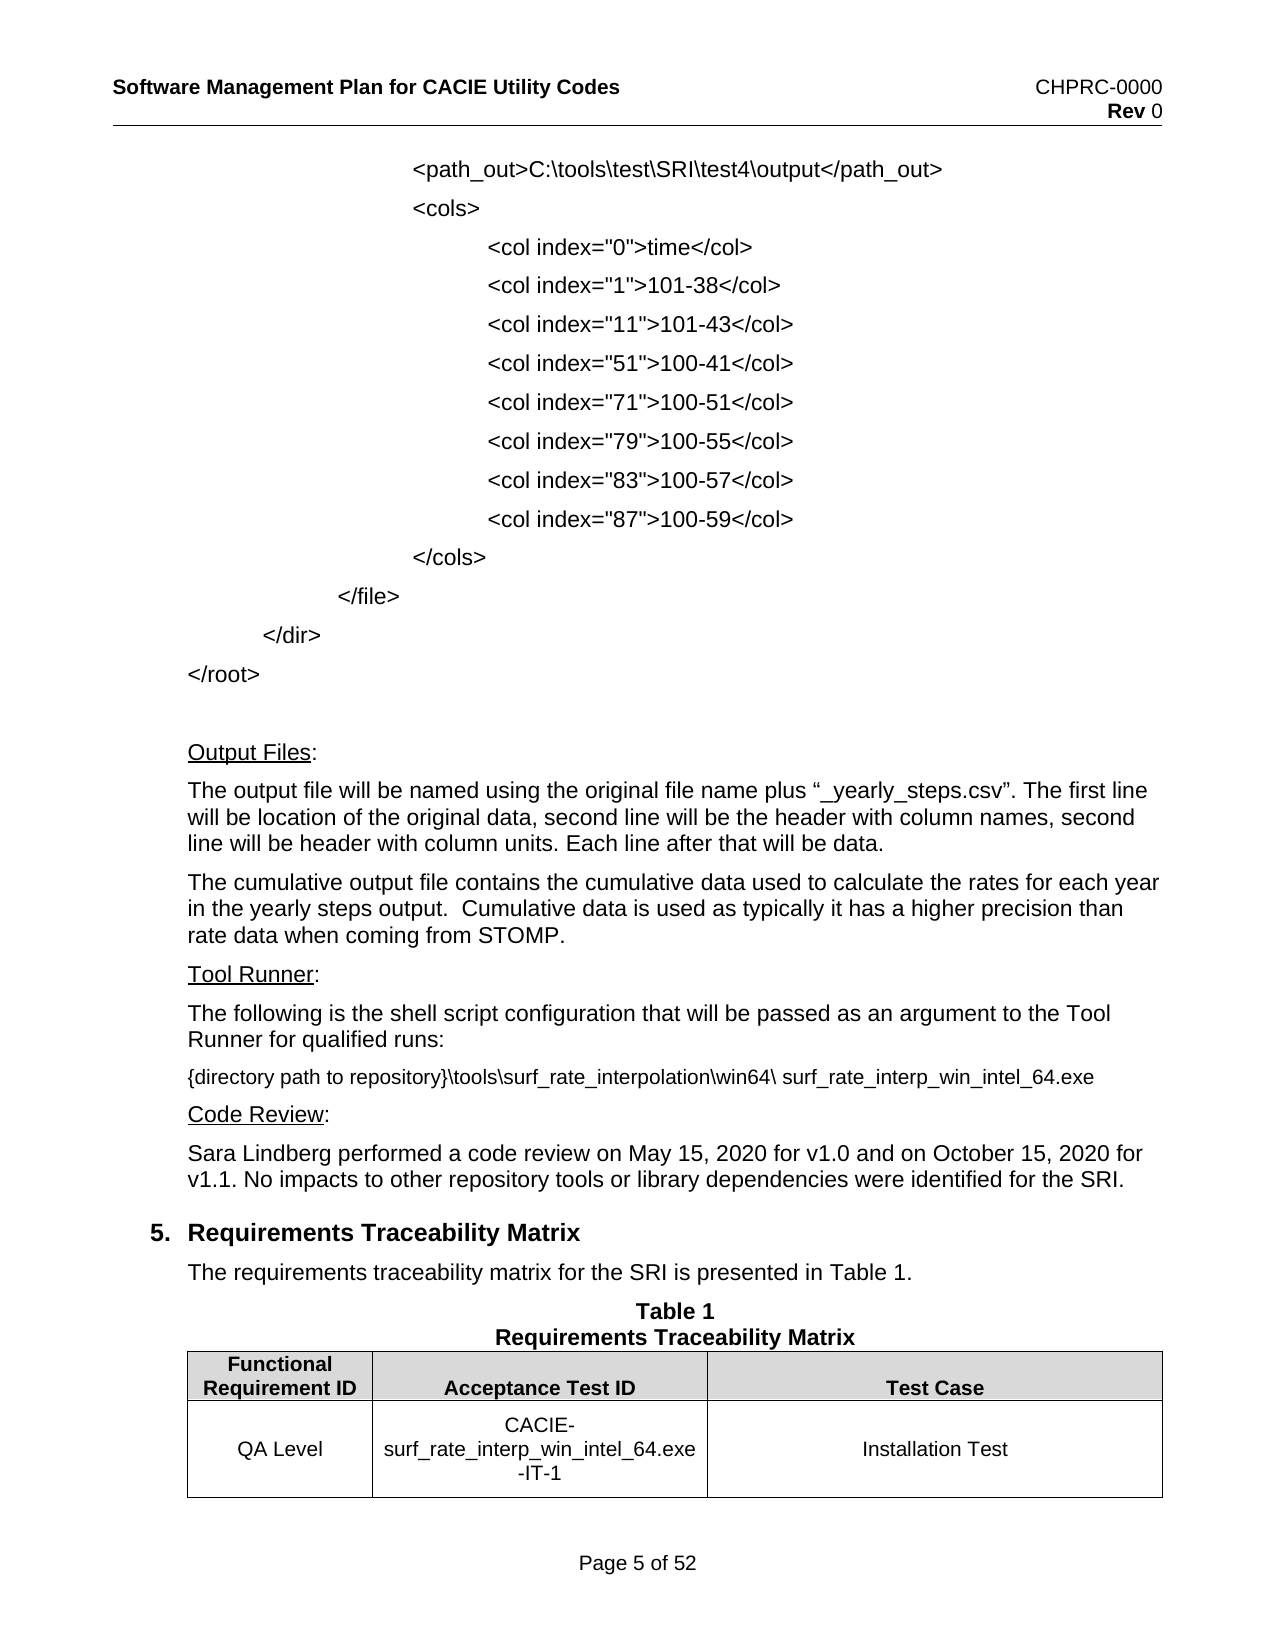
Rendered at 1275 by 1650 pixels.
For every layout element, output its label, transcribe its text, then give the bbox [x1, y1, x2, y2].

text The cumulative output file contains the cumulative data used to calculate the rates for each year in the yearly steps output. Cumulative data is used as typically it has a higher precision than rate data when coming from STOMP. [187, 869, 1162, 948]
text </cols> [187, 544, 1162, 571]
text Code Review: [187, 1101, 1162, 1127]
table_cell Installation Test [708, 1401, 1162, 1497]
text <col index="1">101-38</col> [187, 272, 1162, 299]
text <col index="83">100-57</col> [187, 467, 1162, 493]
text The following is the shell script configuration that will be passed as an argument to the Tool Runner for qualified runs: [187, 999, 1162, 1052]
table_cell QA Level [188, 1401, 372, 1497]
text {directory path to repository}\tools\surf_rate_interpolation\win64\ surf_rate_interp_win_intel_64.exe [187, 1065, 1162, 1089]
table_header Table 1 Requirements Traceability Matrix [188, 1298, 1162, 1351]
table_cell Acceptance Test ID [373, 1352, 707, 1399]
text <col index="0">time</col> [187, 233, 1162, 260]
text <col index="11">101-43</col> [187, 311, 1162, 338]
text Output Files: [187, 739, 1162, 765]
text The output file will be named using the original file name plus “_yearly_steps.csv”. The first line will be location of the original data, second line will be the header with column names, second line will be header with column units. Each line after that will be data. [187, 777, 1162, 857]
text </root> [187, 661, 1162, 687]
text </dir> [187, 622, 1162, 648]
text <col index="87">100-59</col> [187, 506, 1162, 532]
text </file> [187, 583, 1162, 609]
subtitle Requirements Traceability Matrix [150, 1218, 1162, 1246]
table_cell CACIE-surf_rate_interp_win_intel_64.exe -IT-1 [373, 1401, 707, 1497]
text <col index="71">100-51</col> [187, 389, 1162, 415]
text Sara Lindberg performed a code review on May 15, 2020 for v1.0 and on October 15, 2020 for v1.1. No impacts to other repository tools or library dependencies were identified for the SRI. [187, 1140, 1162, 1193]
text <cols> [187, 195, 1162, 221]
text Tool Runner: [187, 961, 1162, 987]
text <col index="79">100-55</col> [187, 428, 1162, 454]
text <path_out>C:\tools\test\SRI\test4\output</path_out> [187, 156, 1162, 182]
text The requirements traceability matrix for the SRI is presented in Table 1. [187, 1259, 1162, 1285]
table_cell Test Case [708, 1352, 1162, 1399]
table_cell Functional Requirement ID [188, 1352, 372, 1399]
text <col index="51">100-41</col> [187, 350, 1162, 376]
